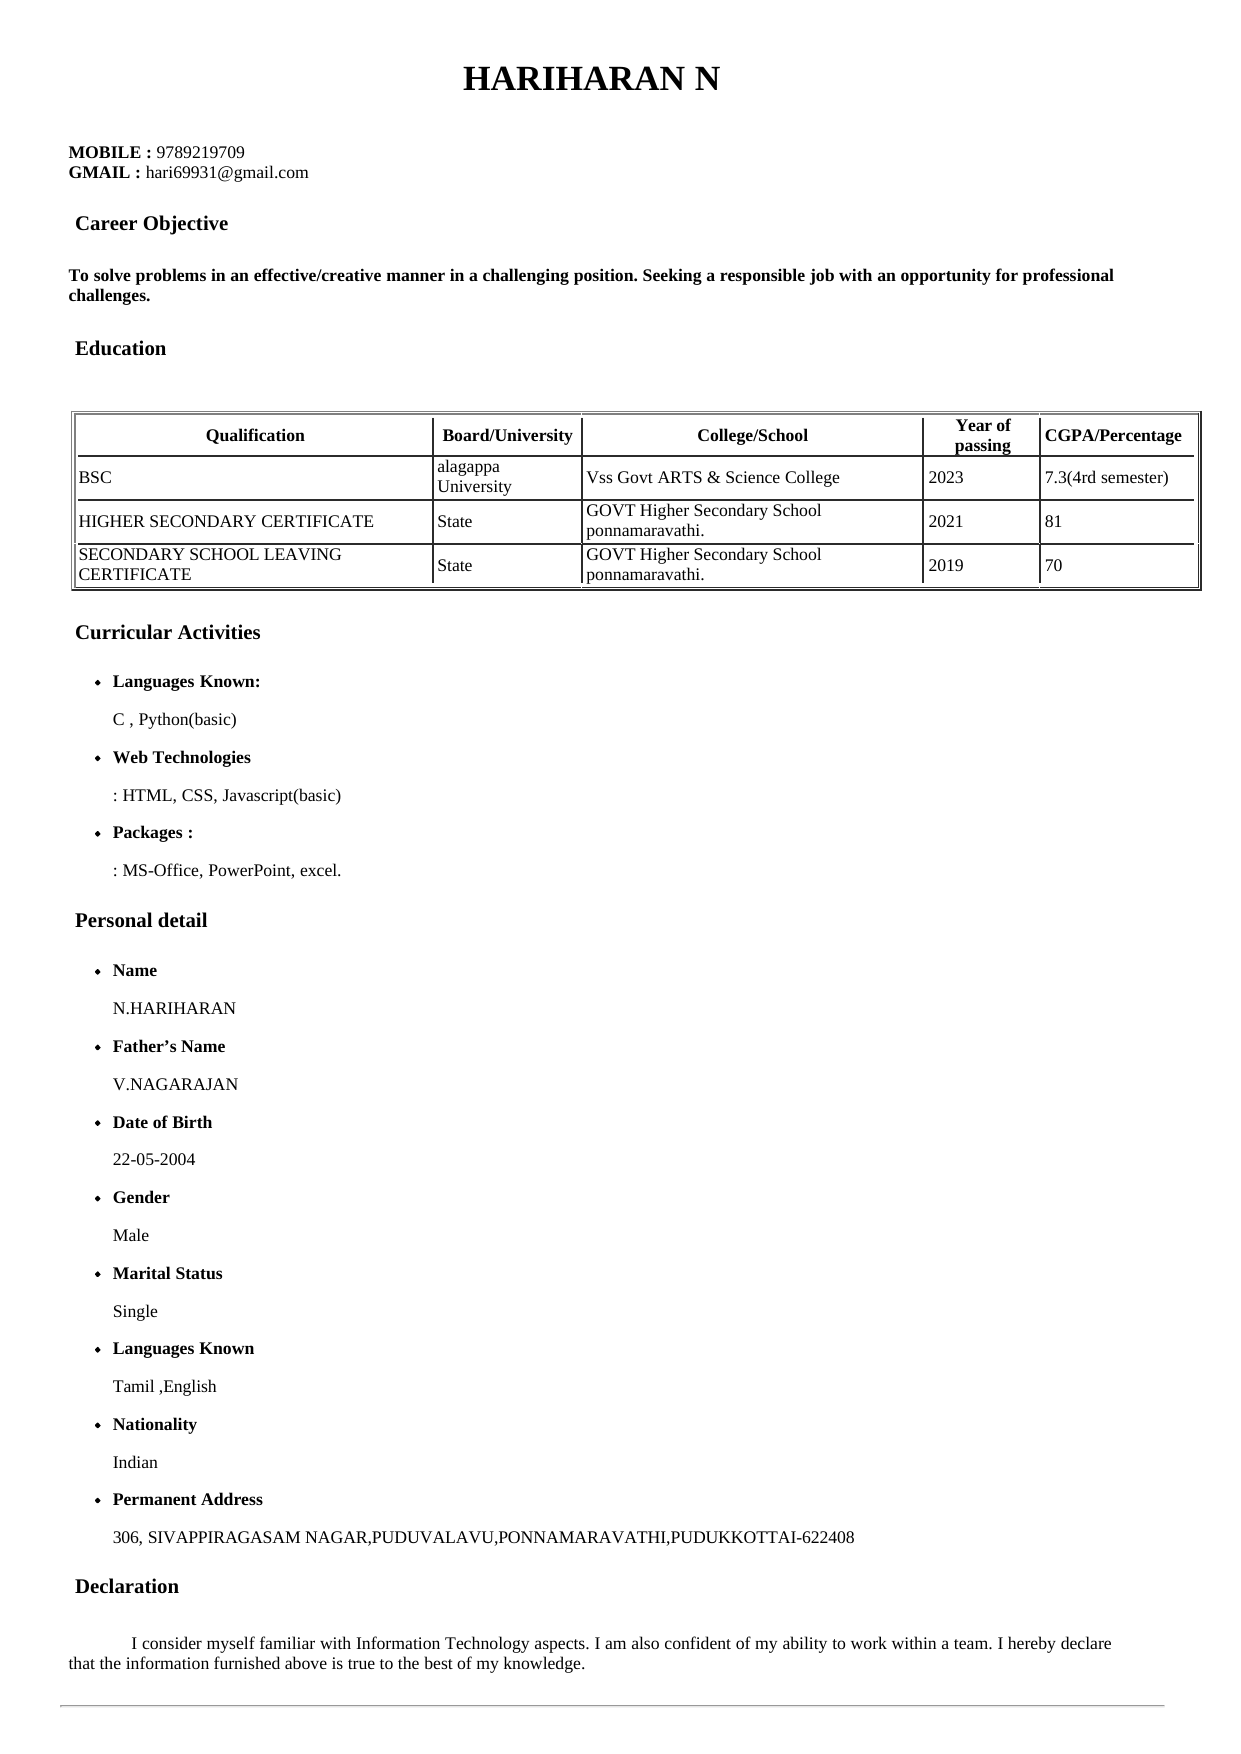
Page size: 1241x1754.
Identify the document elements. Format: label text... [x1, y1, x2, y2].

table_cell 7.3(4rd semester) [1041, 455, 1198, 499]
text Tamil ,English Nationality Indian [113, 1376, 219, 1472]
table_cell Vss Govt ARTS & Science College [583, 457, 922, 499]
table_header Qualification [76, 415, 433, 455]
subtitle Marital Status [113, 1263, 1194, 1283]
text : MS-Office, PowerPoint, excel. [113, 860, 1194, 880]
text Male [113, 1225, 1194, 1245]
title HARIHARAN N [356, 57, 752, 98]
text Curricular Activities [75, 620, 1194, 644]
table_cell 2023 [924, 457, 1039, 499]
table_cell SECONDARY SCHOOL LEAVING CERTIFICATE [76, 543, 433, 587]
subtitle Date of Birth [113, 1112, 1194, 1132]
table_cell 2021 [924, 501, 1039, 543]
subtitle Languages Known [113, 1338, 1194, 1358]
text C , Python(basic) [113, 709, 1194, 729]
table_cell HIGHER SECONDARY CERTIFICATE [76, 499, 432, 543]
text Single [113, 1301, 1194, 1321]
subtitle Permanent Address [113, 1489, 1194, 1509]
subtitle Languages Known: [113, 671, 1194, 691]
subtitle Name [113, 960, 1194, 981]
table_header College/School [582, 415, 923, 455]
text 306, SIVAPPIRAGASAM NAGAR,PUDUVALAVU,PONNAMARAVATHI,PUDUKKOTTAI-622408 [113, 1527, 1194, 1547]
text I consider myself familiar with Information Technology aspects. I am also confident of my ability to work within a team. I hereby declare that the information furnished above is true to the best of my knowledge. [68, 1633, 1115, 1673]
text MOBILE : 9789219709 [68, 143, 1194, 163]
table_cell alagappa University [434, 457, 581, 499]
table_cell GOVT Higher Secondary School ponnamaravathi. [583, 501, 922, 543]
text : HTML, CSS, Javascript(basic) [113, 784, 1194, 805]
table_header CGPA/Percentage [1040, 415, 1198, 455]
text GMAIL : hari69931@gmail.com [68, 163, 1194, 183]
table_cell State [433, 545, 582, 587]
table_header Year of passing [923, 415, 1039, 455]
subtitle Father’s Name [113, 1036, 1194, 1056]
text V.NAGARAJAN [113, 1074, 1194, 1094]
table_cell 70 [1040, 543, 1198, 587]
subtitle Gender [113, 1187, 1194, 1207]
subtitle Education [75, 336, 1194, 360]
table_cell BSC [76, 455, 432, 499]
table_cell 81 [1041, 499, 1198, 543]
subtitle Packages : [113, 822, 1194, 843]
table_cell State [434, 501, 581, 543]
subtitle Career Objective [75, 211, 1194, 235]
table_cell GOVT Higher Secondary School ponnamaravathi. [582, 545, 923, 587]
subtitle Declaration [75, 1574, 1194, 1598]
table_header Board/University [433, 414, 582, 455]
text To solve problems in an effective/creative manner in a challenging position. Seeking a responsible job with an opportunity for professional challenges. [68, 266, 1115, 306]
table_cell 2019 [923, 545, 1039, 587]
text N.HARIHARAN [113, 998, 1194, 1018]
text 22-05-2004 [113, 1149, 1194, 1169]
subtitle Web Technologies [113, 747, 1194, 767]
subtitle Personal detail [75, 908, 1194, 932]
